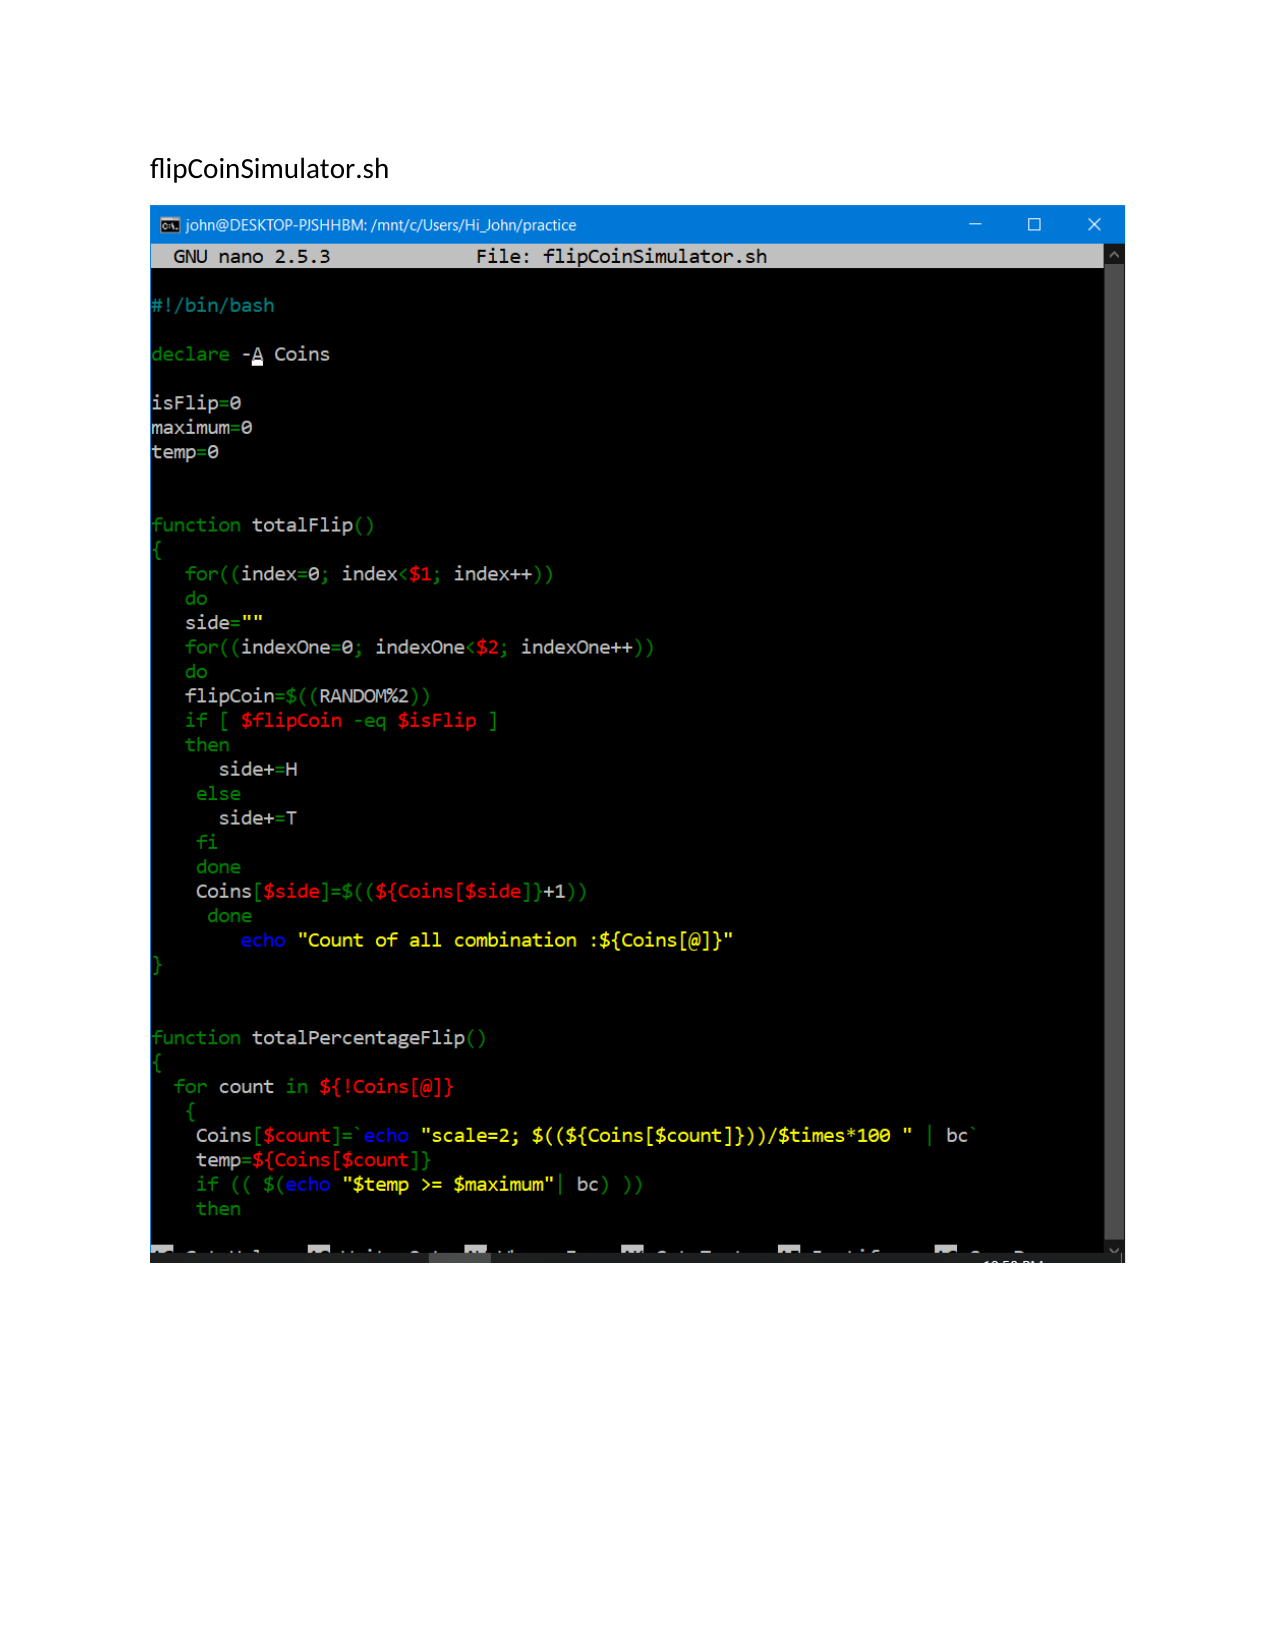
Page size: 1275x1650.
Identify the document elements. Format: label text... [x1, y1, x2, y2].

picture [150, 205, 1125, 1263]
text flipCoinSimulator.sh [150, 150, 1125, 186]
